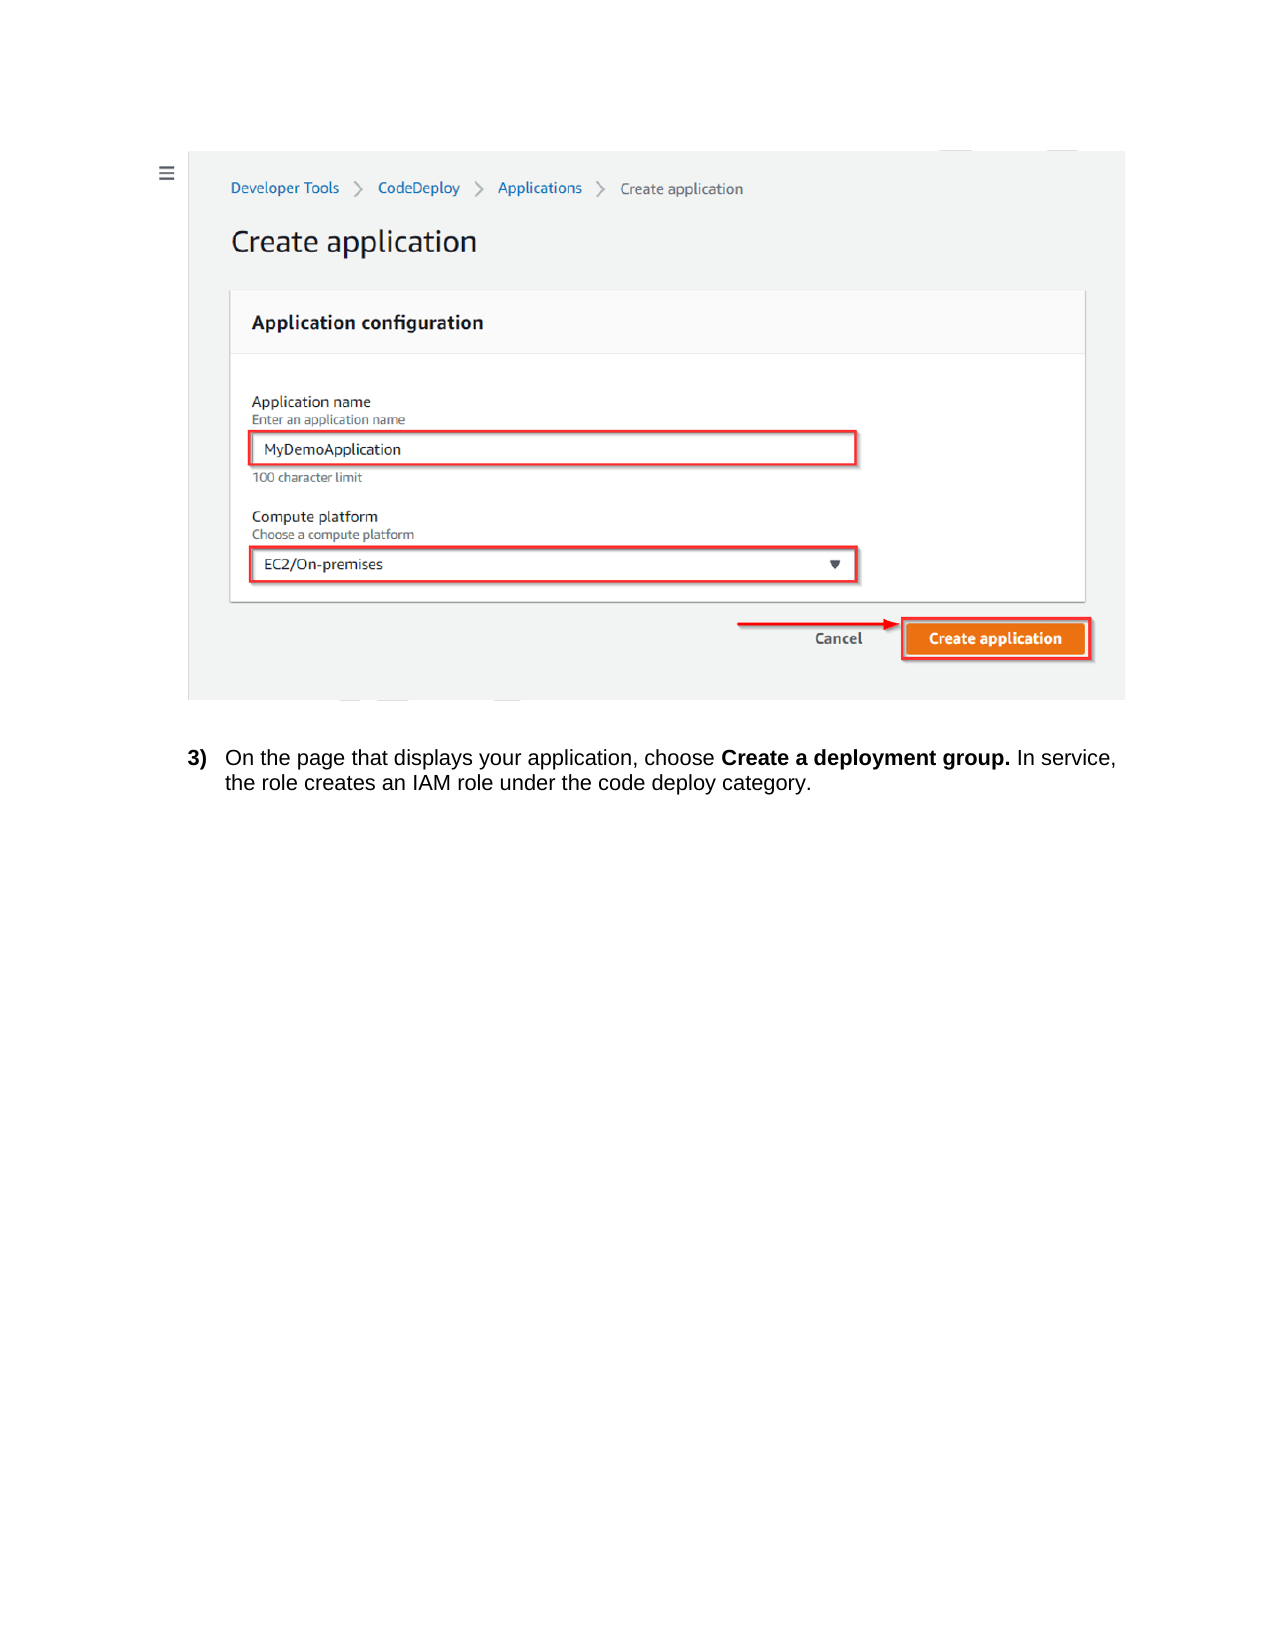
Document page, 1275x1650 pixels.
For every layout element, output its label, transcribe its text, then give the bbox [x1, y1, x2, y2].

list On the page that displays your application, choose Create a deployment group. In service, the role creates an IAM role under the code deploy category. [187, 744, 1125, 795]
picture [150, 150, 1125, 701]
